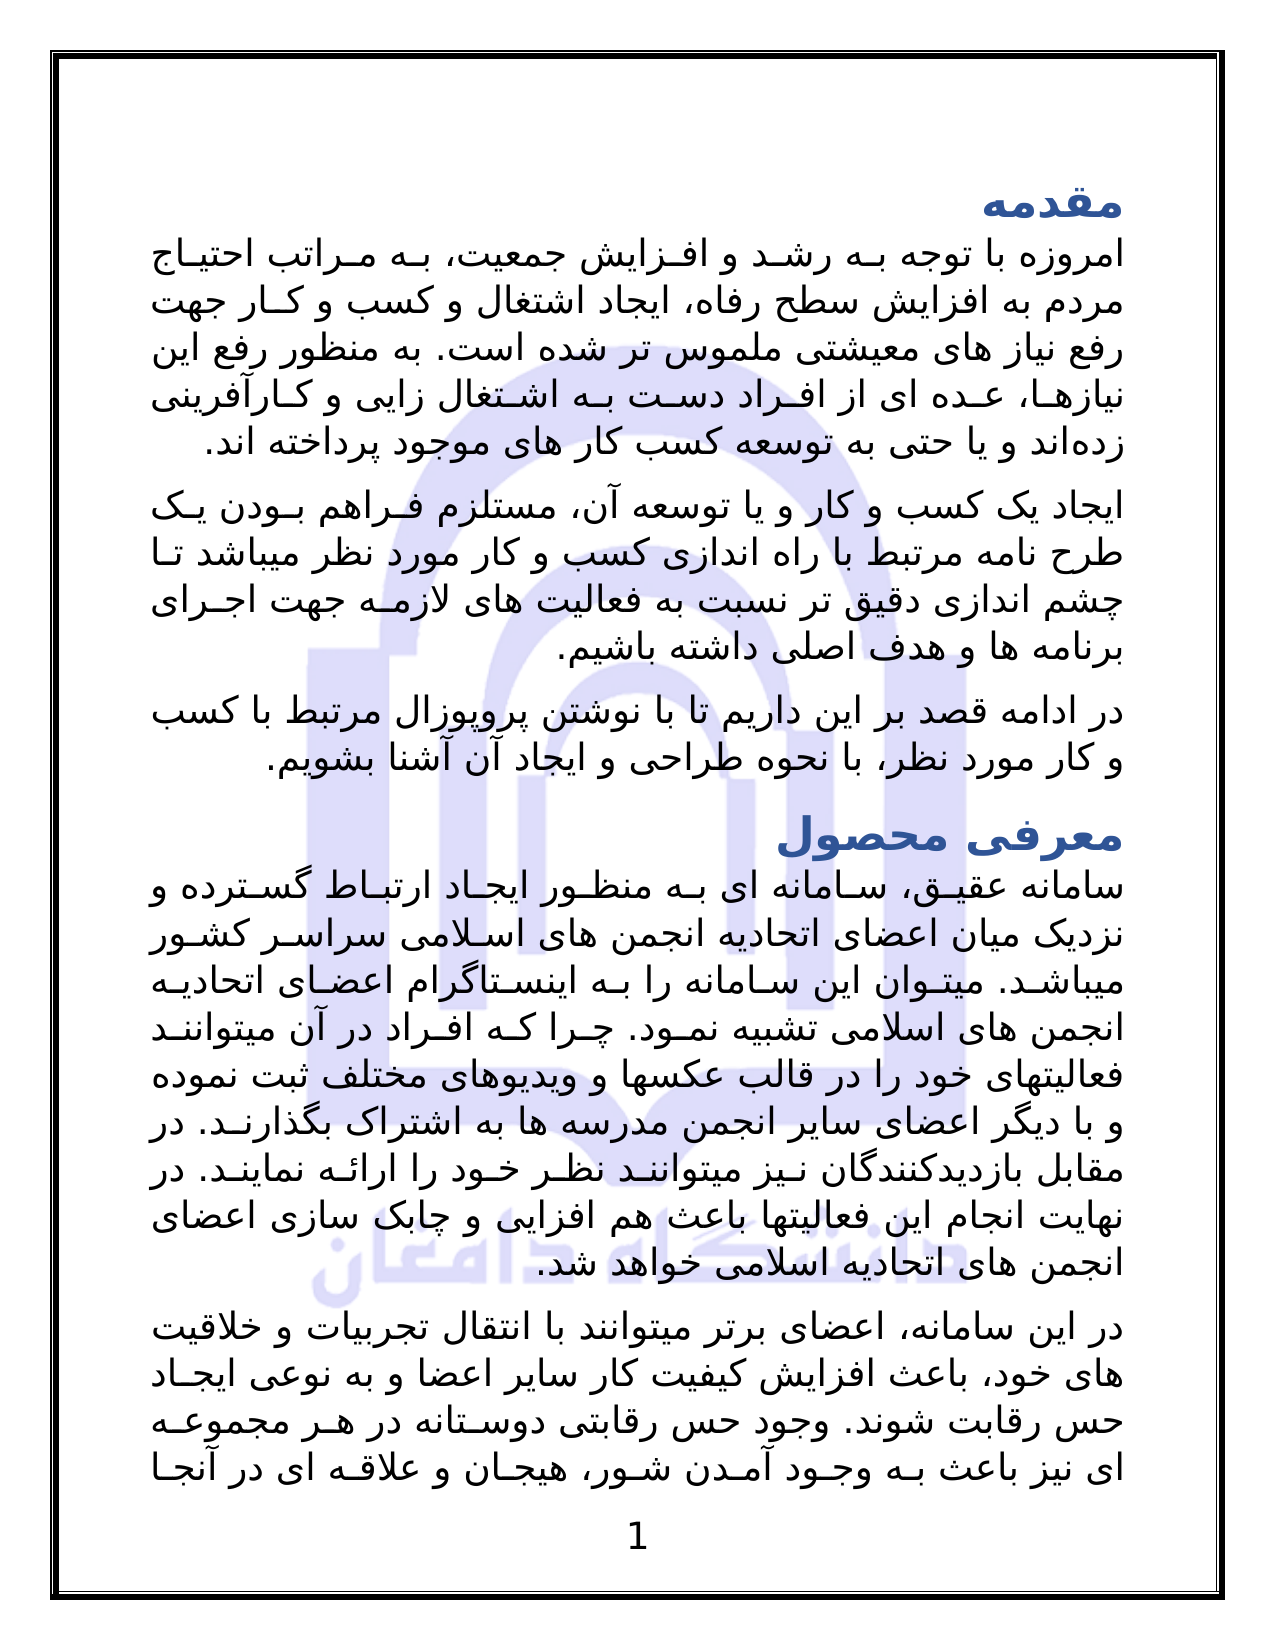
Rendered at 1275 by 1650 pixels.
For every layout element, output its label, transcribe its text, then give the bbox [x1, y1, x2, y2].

text امروزه با توجه به رشد و افزایش جمعیت، به مراتب احتیاج مردم به افزایش سطح رفاه، ایجاد اشتغال و کسب و کار جهت رفع نیاز های معیشتی ملموس تر شده است. به منظور رفع این نیازها، عده ای از افراد دست به اشتغال زایی و کارآفرینی زده‌اند و یا حتی به توسعه کسب کار های موجود پرداخته اند. [150, 231, 1125, 463]
subtitle مقدمه [150, 175, 1125, 228]
text سامانه عقیق، سامانه ای به منظور ایجاد ارتباط گسترده و نزدیک میان اعضای اتحادیه انجمن های اسلامی سراسر کشور میباشد. میتوان این سامانه را به اینستاگرام اعضای اتحادیه انجمن های اسلامی تشبیه نمود. چرا که افراد در آن میتوانند فعالیتهای خود را در قالب عکسها و ویدیوهای مختلف ثبت نموده و با دیگر اعضای سایر انجمن مدرسه ها به اشتراک بگذارند. در مقابل بازدیدکنندگان نیز میتوانند نظر خود را ارائه نمایند. در نهایت انجام این فعالیتها باعث هم افزایی و چابک سازی اعضای انجمن های اتحادیه اسلامی خواهد شد. [150, 864, 1125, 1284]
text ایجاد یک کسب و کار و یا توسعه آن، مستلزم فراهم بودن یک طرح نامه مرتبط با راه اندازی کسب و کار مورد نظر میباشد تا چشم اندازی دقیق تر نسبت به فعالیت های لازمه جهت اجرای برنامه ها و هدف اصلی داشته باشیم. [150, 483, 1125, 668]
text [150, 1304, 1125, 1489]
subtitle معرفی محصول [150, 808, 1125, 861]
text در ادامه قصد بر این داریم تا با نوشتن پروپوزال مرتبط با کسب و کار مورد نظر، با نحوه طراحی و ایجاد آن آشنا بشویم. [150, 688, 1125, 779]
